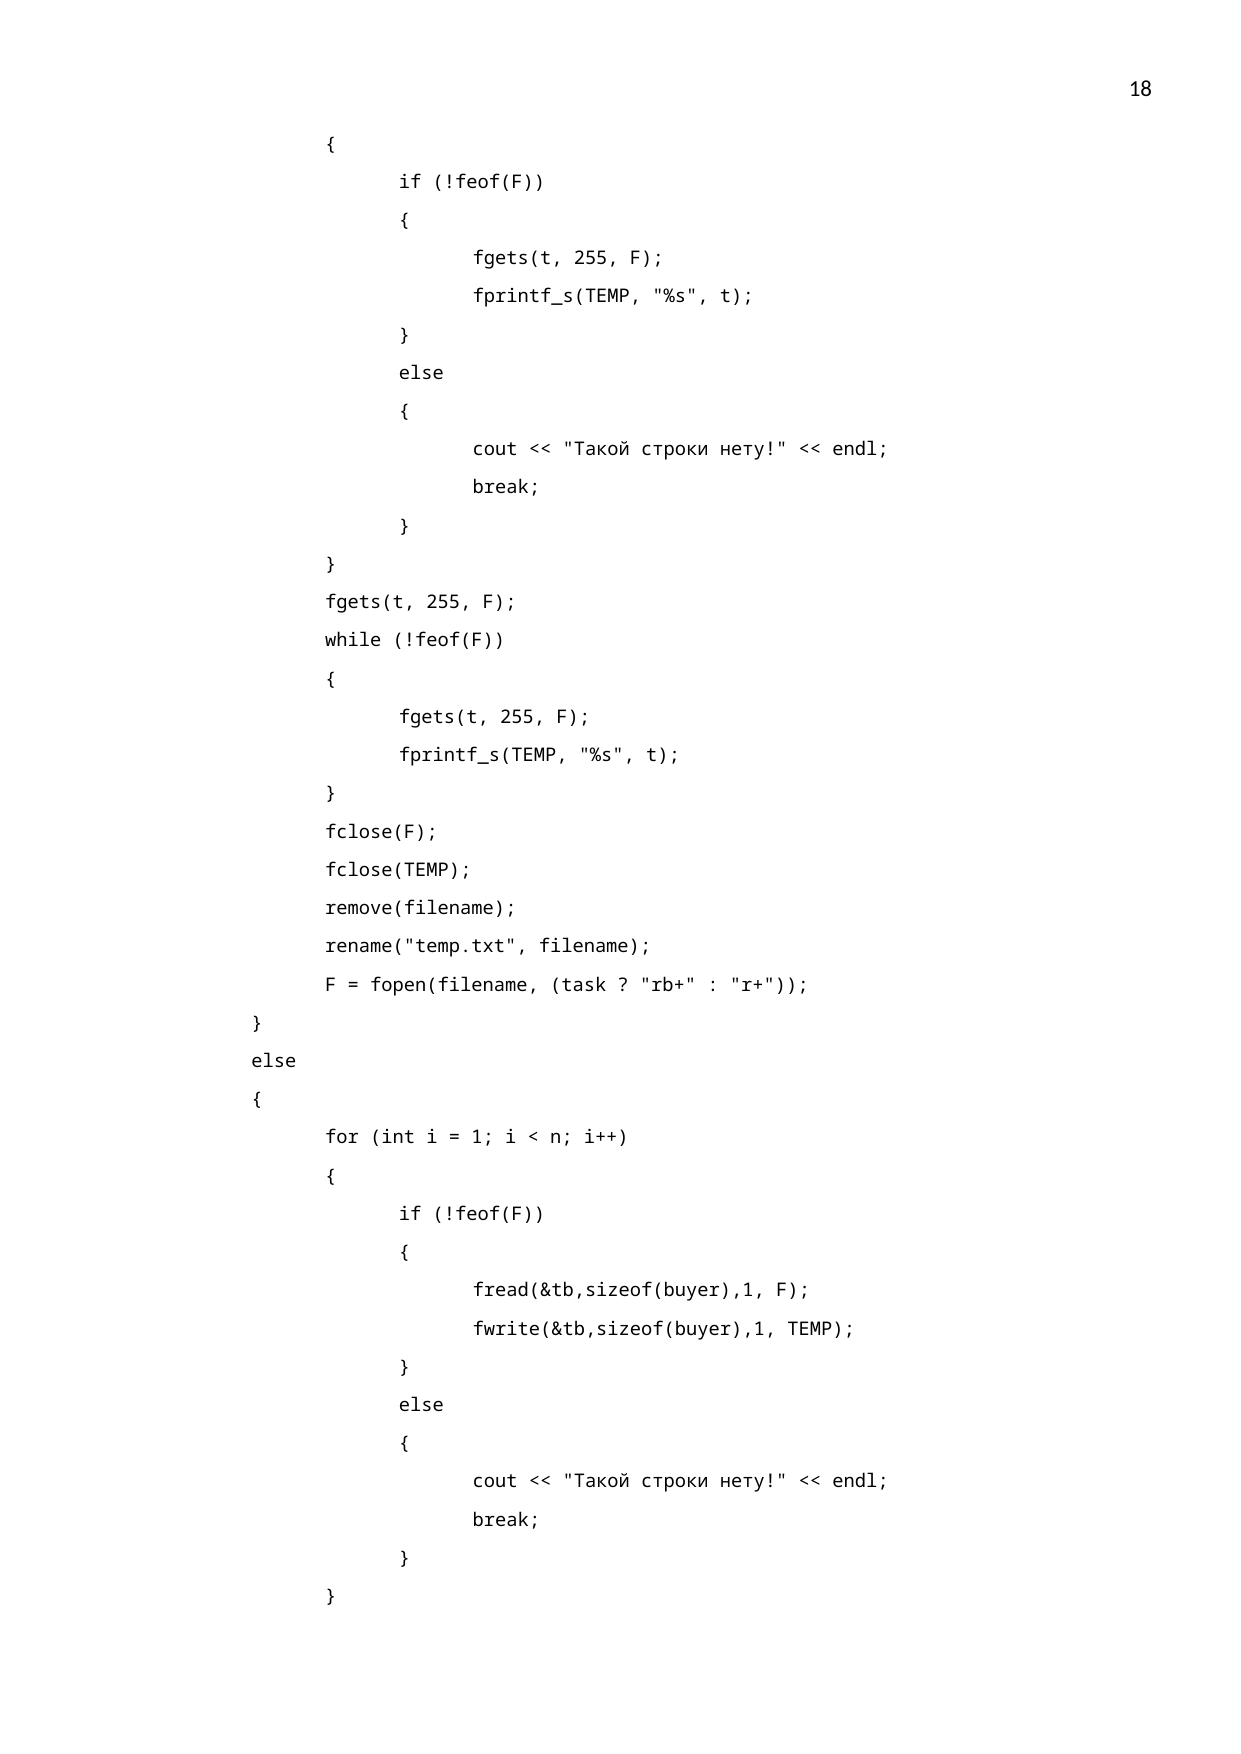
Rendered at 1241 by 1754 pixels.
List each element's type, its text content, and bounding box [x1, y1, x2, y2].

list fwrite(&tb,sizeof(buyer),1, TEMP); [156, 1315, 1152, 1340]
list F = fopen(filename, (task ? "rb+" : "r+")); [156, 971, 1152, 996]
list } [156, 512, 1152, 538]
list fclose(F); [156, 818, 1152, 843]
list { [156, 1086, 1152, 1111]
list { [156, 1162, 1152, 1187]
list { [156, 1429, 1152, 1455]
list break; [156, 474, 1152, 499]
list } [156, 1353, 1152, 1379]
list else [156, 1391, 1152, 1417]
list { [156, 1238, 1152, 1264]
list { [156, 397, 1152, 423]
list { [156, 130, 1152, 155]
list if (!feof(F)) [156, 1200, 1152, 1226]
list fgets(t, 255, F); [156, 588, 1152, 614]
list } [156, 1582, 1152, 1608]
list } [156, 1009, 1152, 1034]
list break; [156, 1506, 1152, 1532]
list fclose(TEMP); [156, 856, 1152, 882]
list else [156, 359, 1152, 385]
list while (!feof(F)) [156, 627, 1152, 652]
list rename("temp.txt", filename); [156, 933, 1152, 958]
list if (!feof(F)) [156, 168, 1152, 193]
list cout << "Такой строки нету!" << endl; [156, 436, 1152, 461]
list fgets(t, 255, F); [156, 703, 1152, 729]
list remove(filename); [156, 894, 1152, 920]
list fprintf_s(TEMP, "%s", t); [156, 741, 1152, 767]
list } [156, 780, 1152, 805]
list for (int i = 1; i < n; i++) [156, 1124, 1152, 1149]
list { [156, 665, 1152, 691]
list } [156, 550, 1152, 576]
list fprintf_s(TEMP, "%s", t); [156, 283, 1152, 308]
list else [156, 1047, 1152, 1073]
list fgets(t, 255, F); [156, 244, 1152, 270]
list { [156, 206, 1152, 232]
list } [156, 1544, 1152, 1570]
list } [156, 321, 1152, 346]
list cout << "Такой строки нету!" << endl; [156, 1468, 1152, 1493]
list fread(&tb,sizeof(buyer),1, F); [156, 1277, 1152, 1302]
